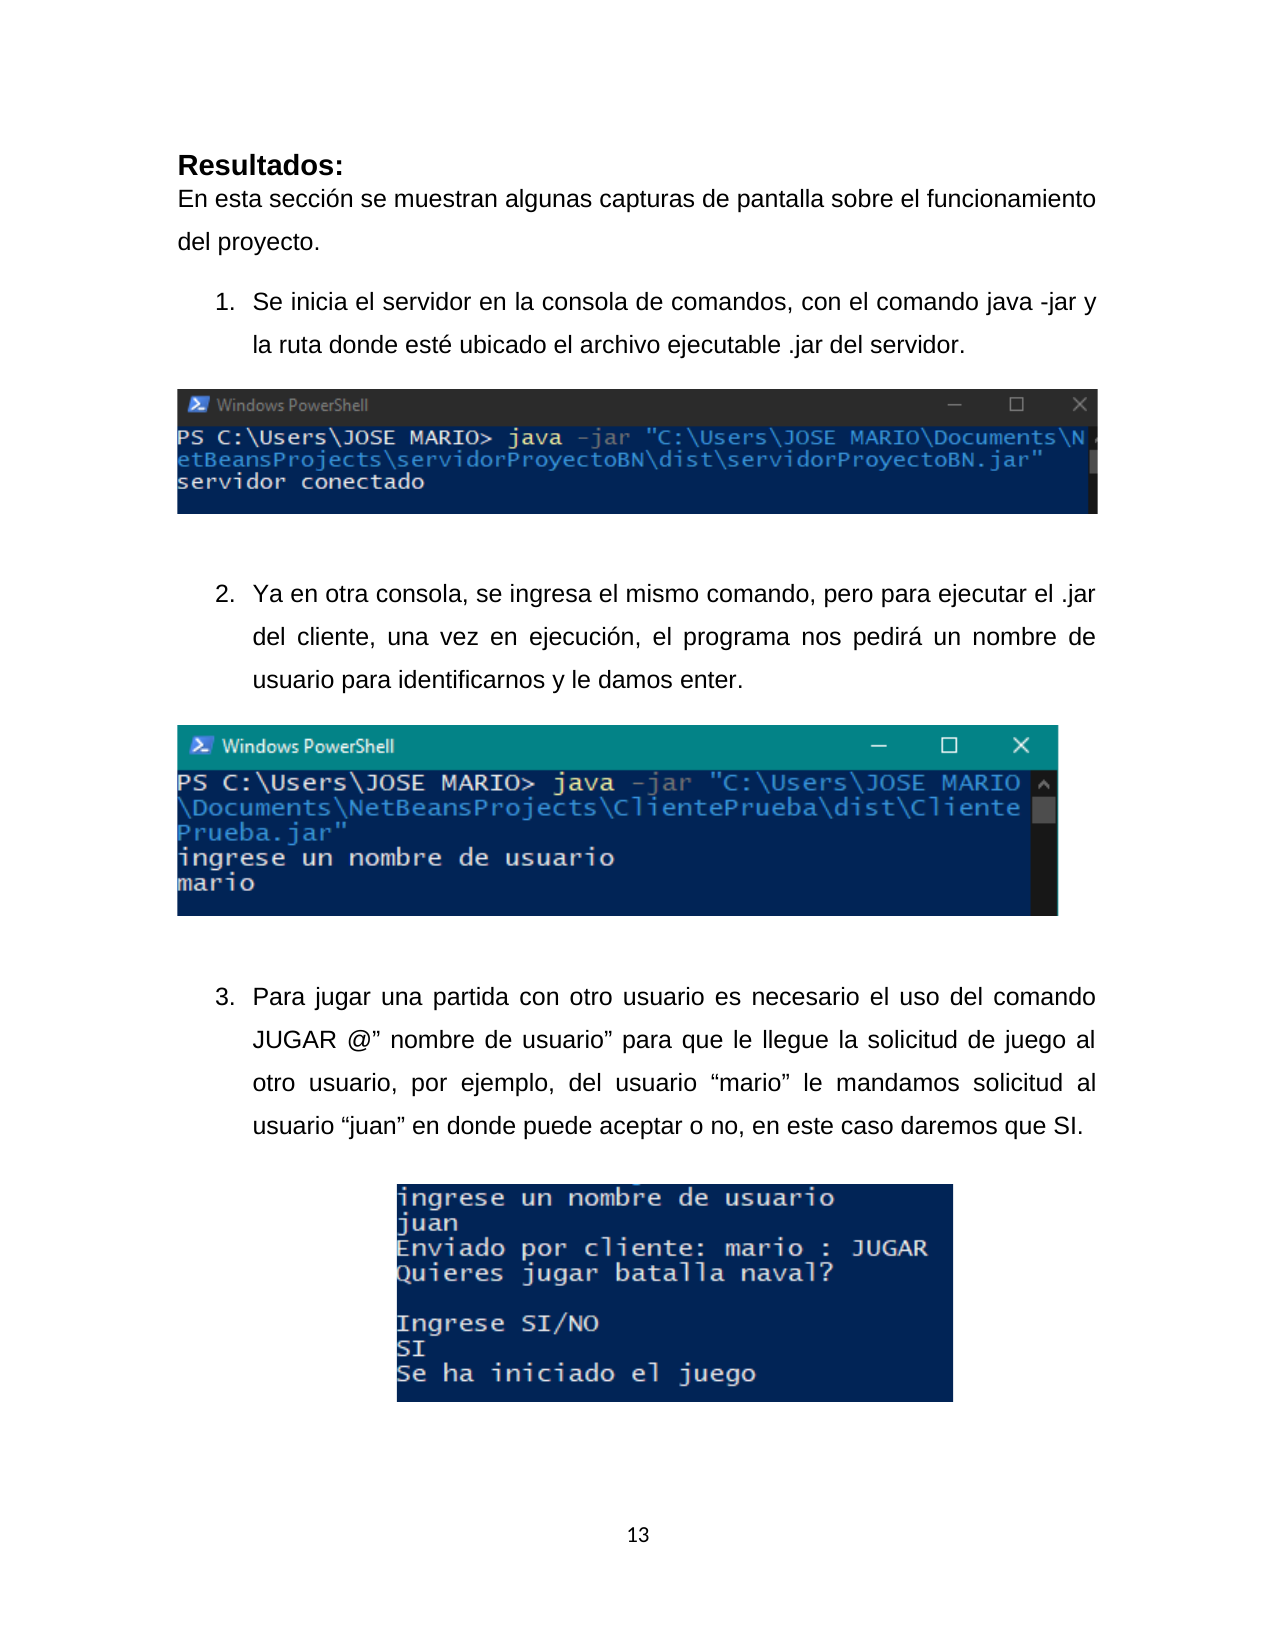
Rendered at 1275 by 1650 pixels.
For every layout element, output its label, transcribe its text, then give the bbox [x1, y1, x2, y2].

text En esta sección se muestran algunas capturas de pantalla sobre el funcionamiento del proyecto. [177, 184, 1098, 256]
picture [177, 725, 1059, 916]
list Se inicia el servidor en la consola de comandos, con el comando java -jar y la ruta donde esté ubicado el archivo ejecutable .jar del servidor. [215, 287, 1098, 358]
subtitle Resultados: [177, 148, 1098, 181]
picture [177, 389, 1098, 514]
picture [396, 1184, 954, 1402]
list Ya en otra consola, se ingresa el mismo comando, pero para ejecutar el .jar del cliente, una vez en ejecución, el programa nos pedirá un nombre de usuario para identificarnos y le damos enter. [215, 579, 1098, 694]
list Para jugar una partida con otro usuario es necesario el uso del comando JUGAR @” nombre de usuario” para que le llegue la solicitud de juego al otro usuario, por ejemplo, del usuario “mario” le mandamos solicitud al usuario “juan” en donde puede aceptar o no, en este caso daremos que SI. [215, 982, 1098, 1140]
